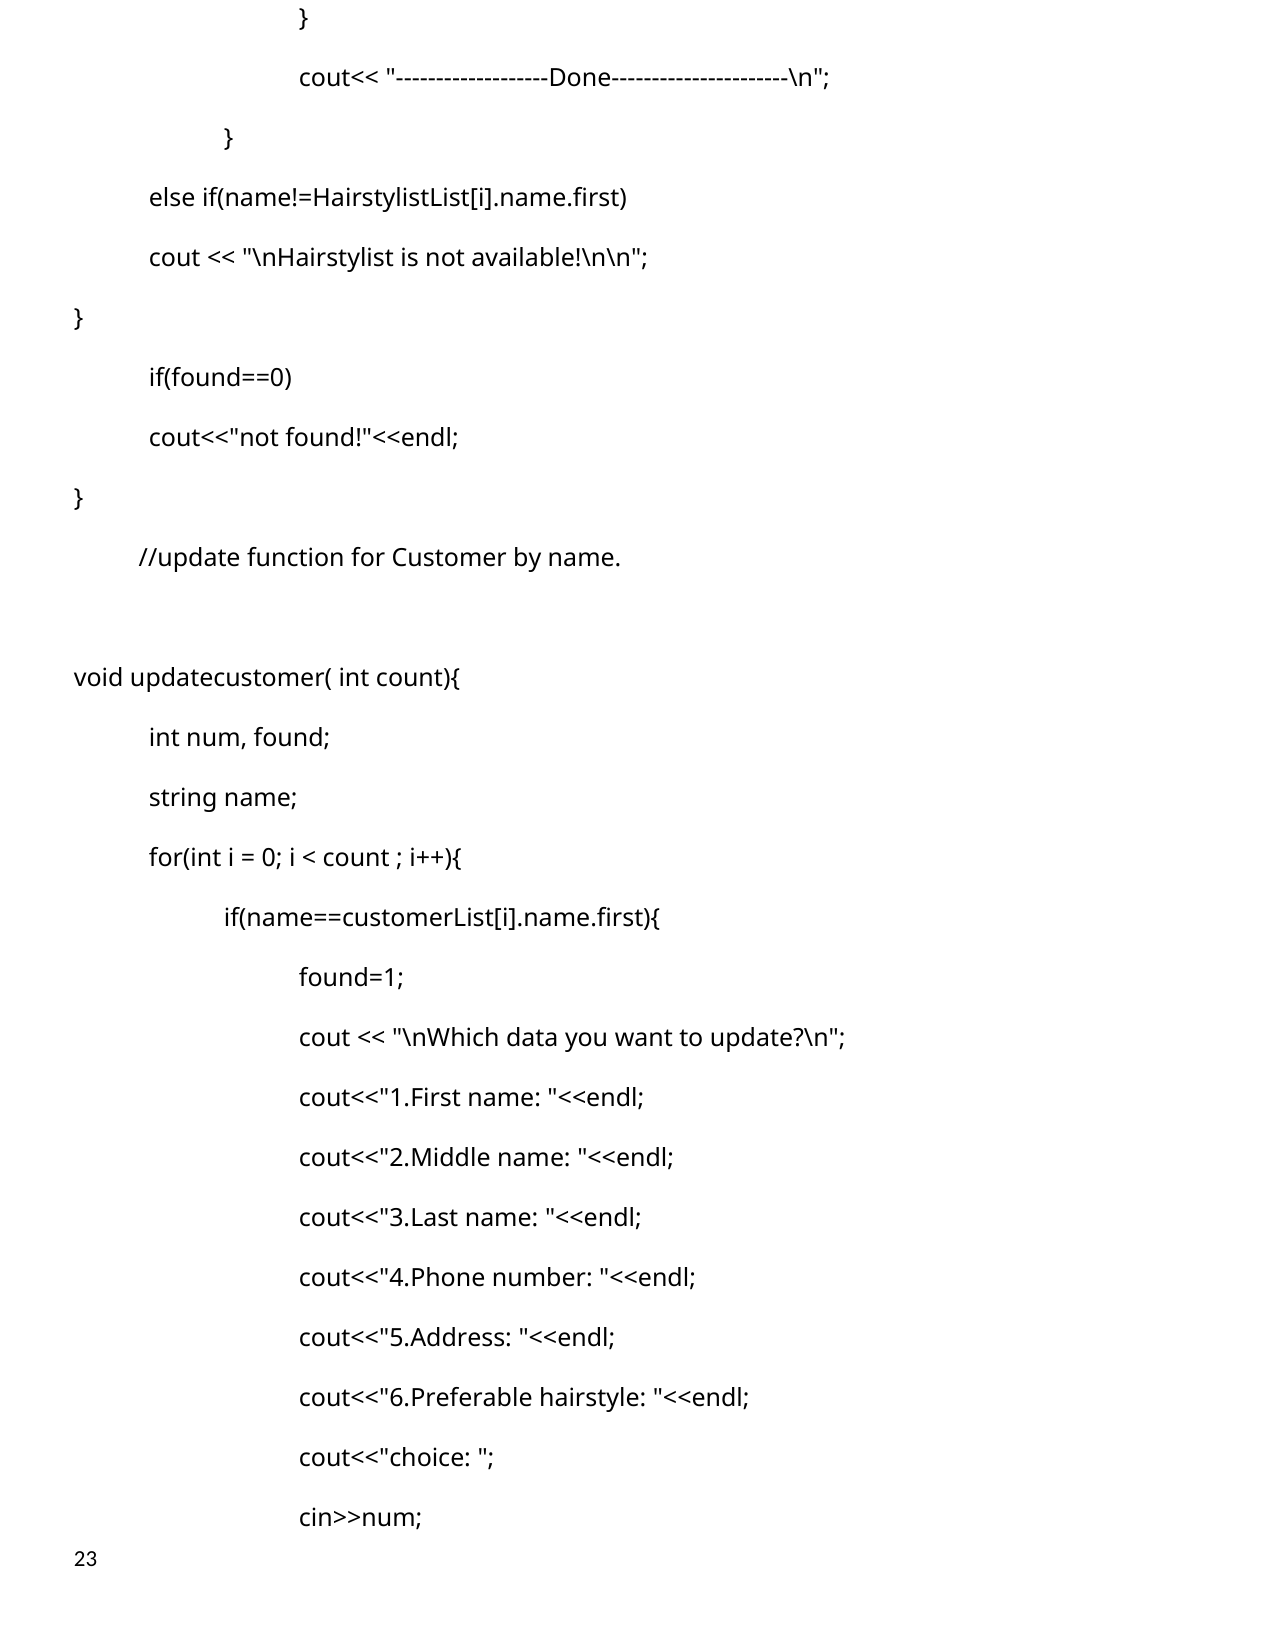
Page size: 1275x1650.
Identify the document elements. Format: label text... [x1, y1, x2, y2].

text cout<<"2.Middle name: "<<endl; [74, 1140, 1210, 1174]
text cout<< "-------------------Done----------------------\n"; [74, 60, 1210, 94]
text cout<<"6.Preferable hairstyle: "<<endl; [74, 1380, 1210, 1414]
text } [74, 480, 1210, 514]
text cout<<"3.Last name: "<<endl; [74, 1200, 1210, 1234]
text for(int i = 0; i < count ; i++){ [74, 840, 1210, 874]
text cout<<"not found!"<<endl; [74, 420, 1210, 454]
text if(found==0) [74, 360, 1210, 394]
text } [74, 300, 1210, 334]
text string name; [74, 780, 1210, 814]
text cout << "\nWhich data you want to update?\n"; [74, 1020, 1210, 1054]
text cin>>num; [74, 1500, 1210, 1534]
text if(name==customerList[i].name.first){ [74, 900, 1210, 934]
text } [74, 0, 1210, 34]
text } [74, 120, 1210, 154]
text int num, found; [74, 720, 1210, 754]
text cout<<"4.Phone number: "<<endl; [74, 1260, 1210, 1294]
text void updatecustomer( int count){ [74, 660, 1210, 694]
text else if(name!=HairstylistList[i].name.first) [74, 180, 1210, 214]
text cout<<"5.Address: "<<endl; [74, 1320, 1210, 1354]
text //update function for Customer by name. [74, 540, 1210, 574]
text cout<<"choice: "; [74, 1440, 1210, 1474]
text cout << "\nHairstylist is not available!\n\n"; [74, 240, 1210, 274]
text found=1; [74, 960, 1210, 994]
text cout<<"1.First name: "<<endl; [74, 1080, 1210, 1114]
